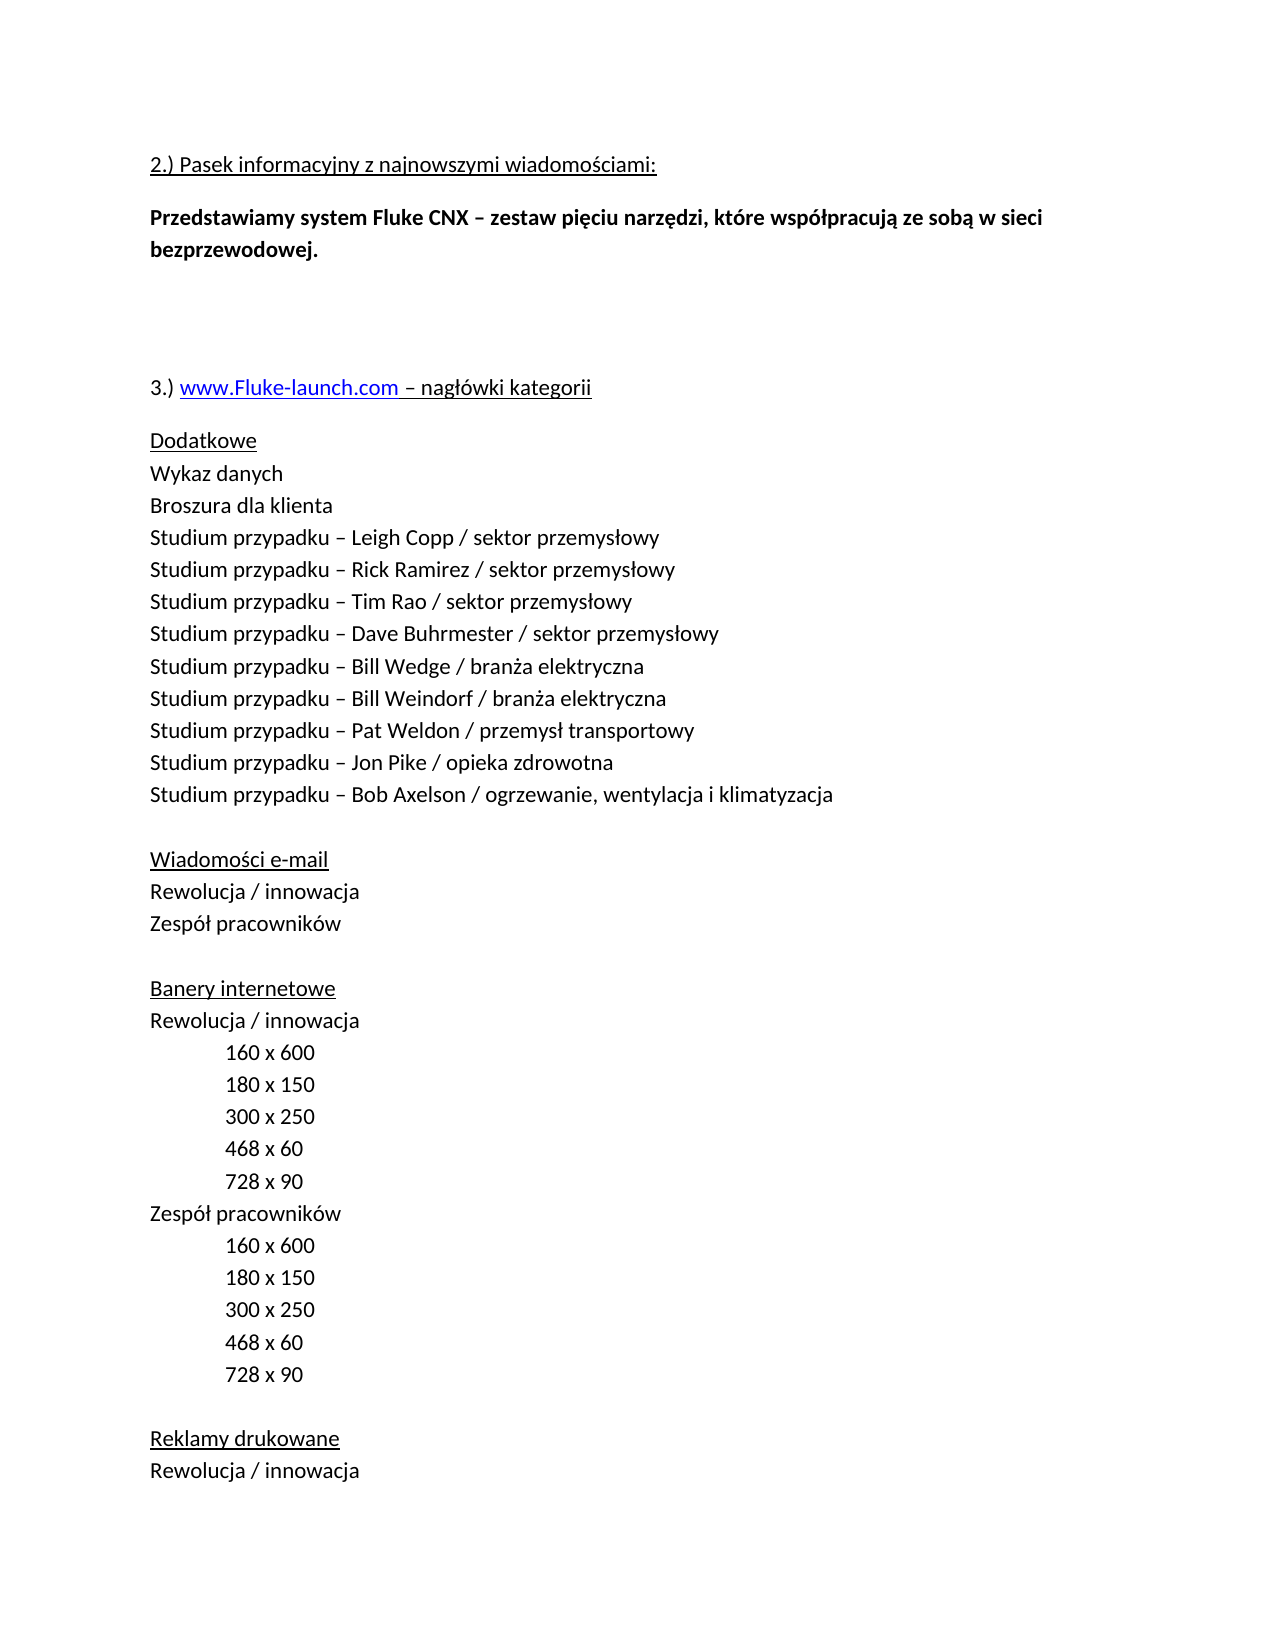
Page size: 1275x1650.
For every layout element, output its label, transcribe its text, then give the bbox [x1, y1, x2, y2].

text Studium przypadku – Leigh Copp / sektor przemysłowy [150, 523, 1125, 551]
text 468 x 60 [225, 1328, 1125, 1356]
text 300 x 250 [225, 1296, 1125, 1323]
text 160 x 600 [225, 1231, 1125, 1259]
text Studium przypadku – Rick Ramirez / sektor przemysłowy [150, 555, 1125, 583]
text 3.) www.Fluke-launch.com – nagłówki kategorii [150, 373, 1125, 401]
text Rewolucja / innowacja [150, 877, 1125, 905]
text 180 x 150 [225, 1263, 1125, 1291]
text 2.) Pasek informacyjny z najnowszymi wiadomościami: [150, 150, 1125, 178]
text Rewolucja / innowacja [150, 1456, 1125, 1484]
text 728 x 90 [225, 1167, 1125, 1195]
text Reklamy drukowane [150, 1424, 1125, 1452]
text Studium przypadku – Bill Wedge / branża elektryczna [150, 652, 1125, 680]
text Studium przypadku – Dave Buhrmester / sektor przemysłowy [150, 619, 1125, 648]
text Studium przypadku – Pat Weldon / przemysł transportowy [150, 716, 1125, 744]
text Studium przypadku – Bob Axelson / ogrzewanie, wentylacja i klimatyzacja [150, 781, 1125, 808]
text Dodatkowe [150, 426, 1125, 454]
text Wykaz danych [150, 459, 1125, 487]
text Banery internetowe [150, 974, 1125, 1002]
text Rewolucja / innowacja [150, 1006, 1125, 1034]
text Zespół pracowników [150, 909, 1125, 937]
text Studium przypadku – Jon Pike / opieka zdrowotna [150, 748, 1125, 776]
text Przedstawiamy system Fluke CNX – zestaw pięciu narzędzi, które współpracują ze sobą w sieci bezprzewodowej. [150, 203, 1125, 263]
text Studium przypadku – Bill Weindorf / branża elektryczna [150, 684, 1125, 712]
text Studium przypadku – Tim Rao / sektor przemysłowy [150, 587, 1125, 615]
text 300 x 250 [225, 1102, 1125, 1130]
text Zespół pracowników [150, 1199, 1125, 1227]
text 160 x 600 [225, 1038, 1125, 1066]
text 728 x 90 [225, 1360, 1125, 1388]
text 180 x 150 [225, 1070, 1125, 1098]
text Broszura dla klienta [150, 491, 1125, 519]
text 468 x 60 [225, 1134, 1125, 1163]
text Wiadomości e-mail [150, 845, 1125, 873]
